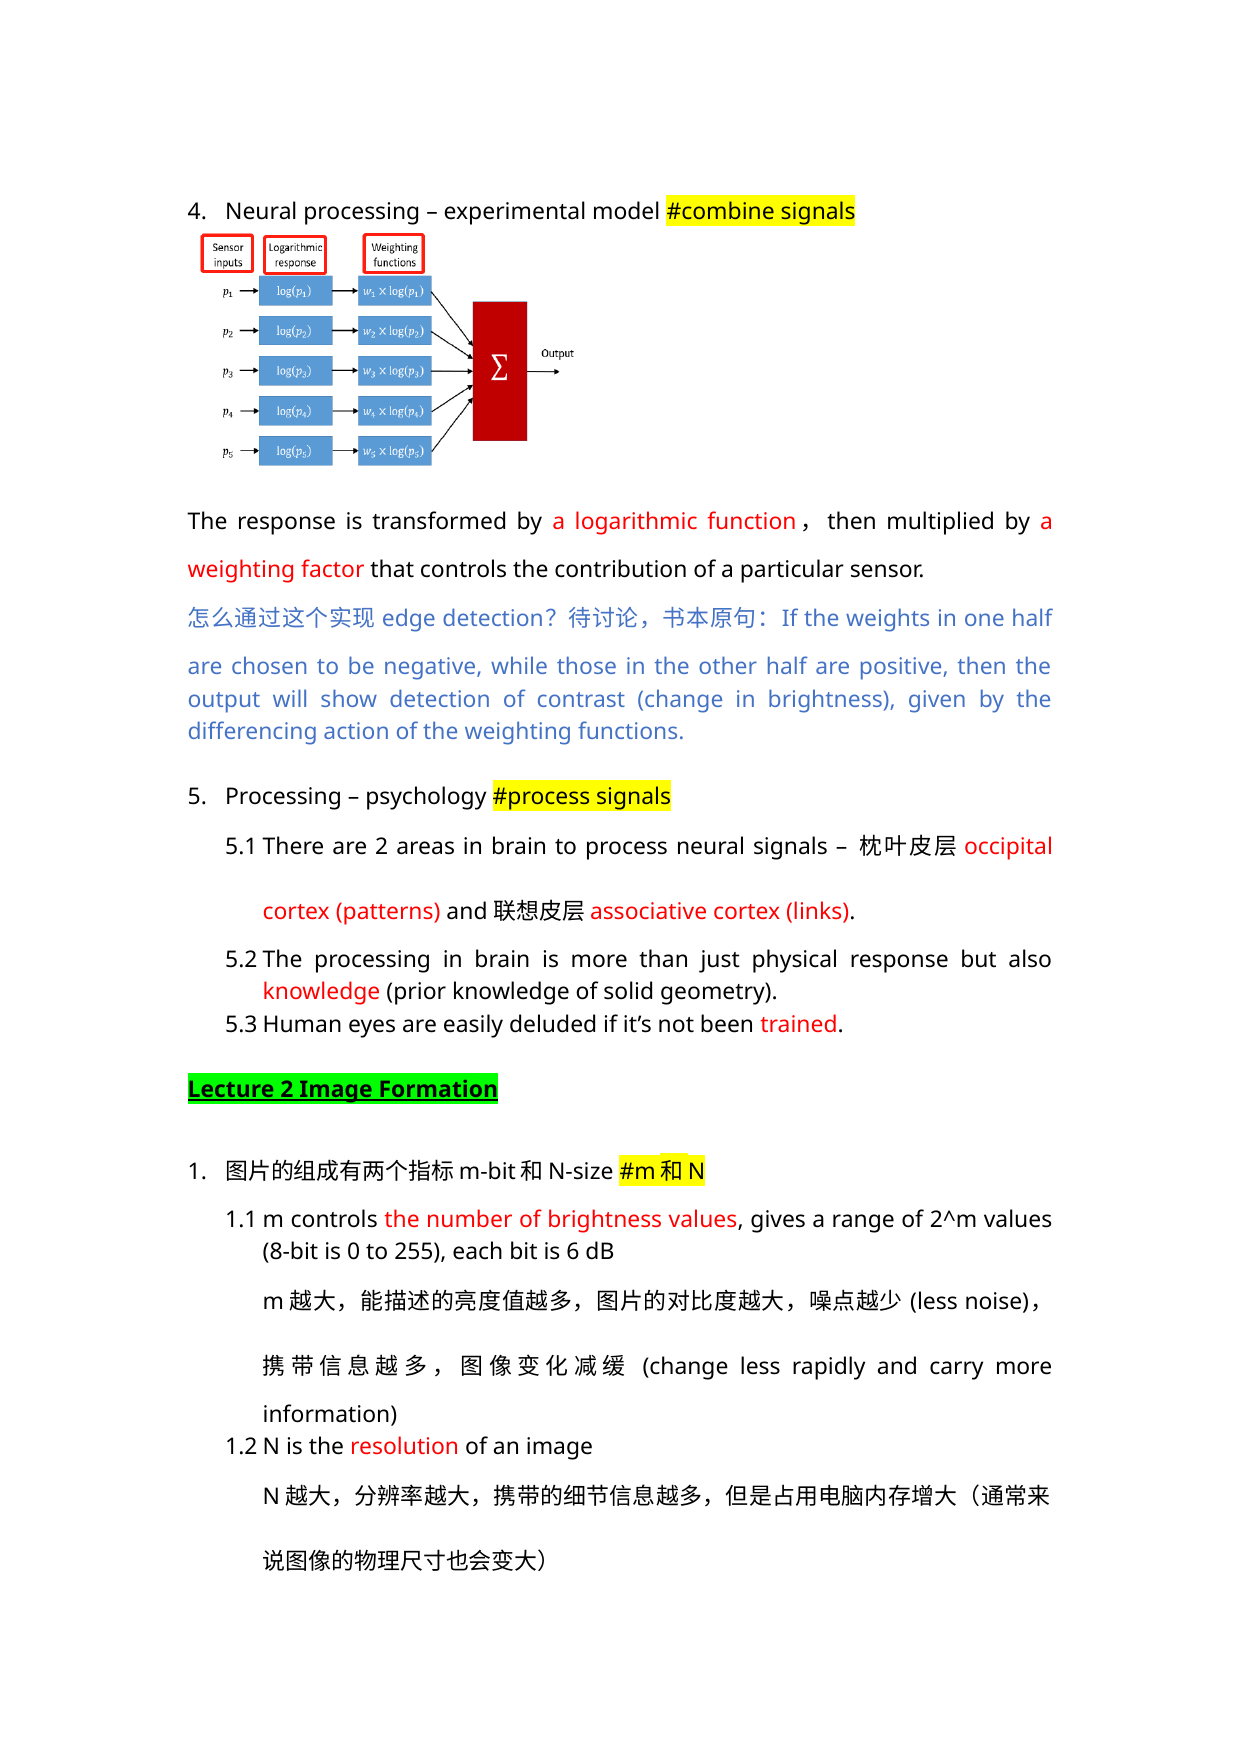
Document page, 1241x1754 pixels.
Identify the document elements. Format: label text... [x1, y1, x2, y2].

text Lecture 2 Image Formation [187, 1072, 1053, 1104]
list N越大，分辨率越大，携带的细节信息越多，但是占用电脑内存增大（通常来说图像的物理尺寸也会变大） [262, 1462, 1053, 1592]
list m越大，能描述的亮度值越多，图片的对比度越大，噪点越少 (less noise)，携带信息越多，图像变化减缓 (change less rapidly and carry more information) [262, 1267, 1053, 1429]
list The processing in brain is more than just physical response but also knowledge (prior knowledge of solid geometry). [225, 942, 1053, 1007]
list Human eyes are easily deluded if it’s not been trained. [225, 1007, 1053, 1039]
text 怎么通过这个实现edge detection？待讨论，书本原句：If the weights in one half are chosen to be negative, while those in the other half are positive, then the output will show detection of contrast (change in brightness), given by the differencing action of the weighting functions. [187, 584, 1053, 747]
list Processing – psychology #process signals [187, 779, 1053, 812]
list There are 2 areas in brain to process neural signals – 枕叶皮层occipital cortex (patterns) and 联想皮层associative cortex (links). [225, 812, 1053, 942]
text The response is transformed by a logarithmic function，then multiplied by a weighting factor that controls the contribution of a particular sensor. [187, 487, 1053, 584]
list N is the resolution of an image [225, 1429, 1053, 1462]
picture [187, 227, 587, 485]
list m controls the number of brightness values, gives a range of 2^m values (8-bit is 0 to 255), each bit is 6 dB [225, 1202, 1053, 1267]
list 图片的组成有两个指标m-bit和N-size #m和N [187, 1137, 1053, 1202]
list Neural processing – experimental model #combine signals [187, 194, 1053, 227]
